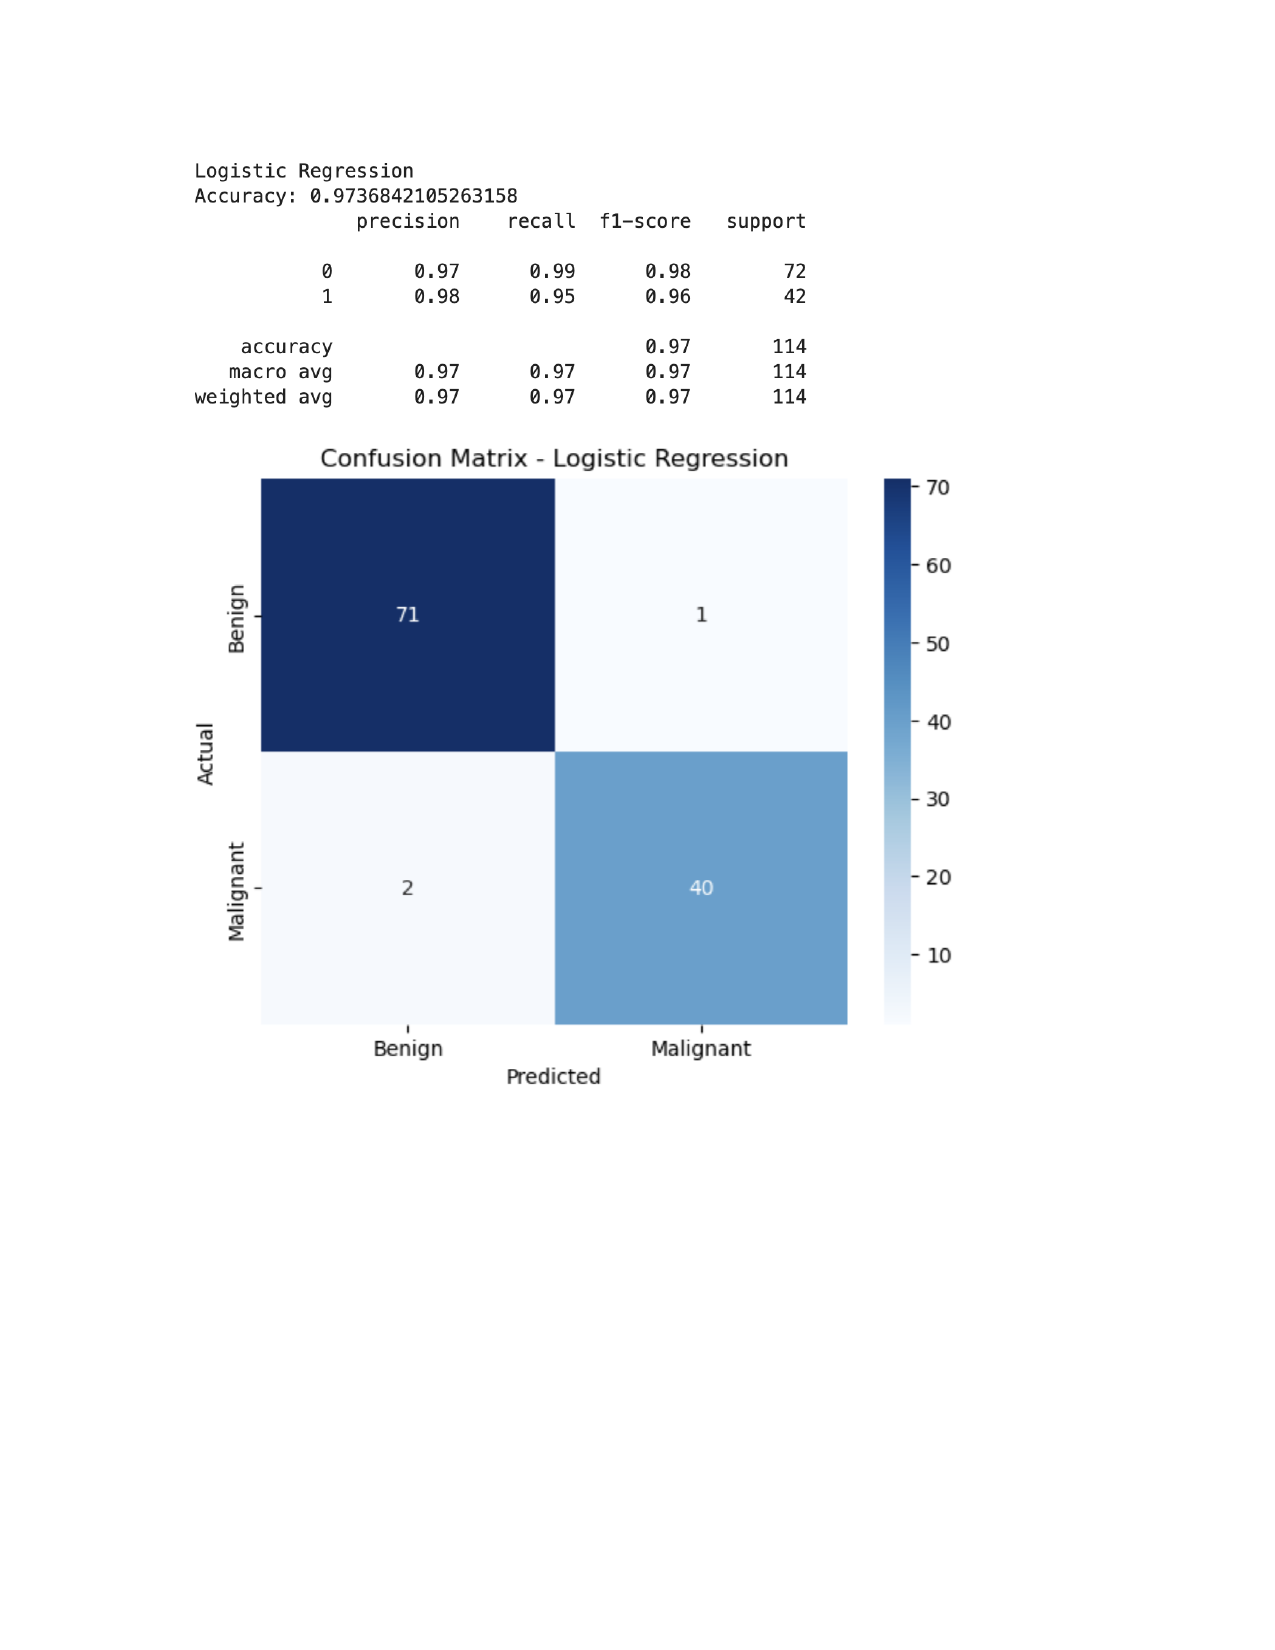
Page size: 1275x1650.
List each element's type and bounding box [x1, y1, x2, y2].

picture [150, 150, 974, 1103]
